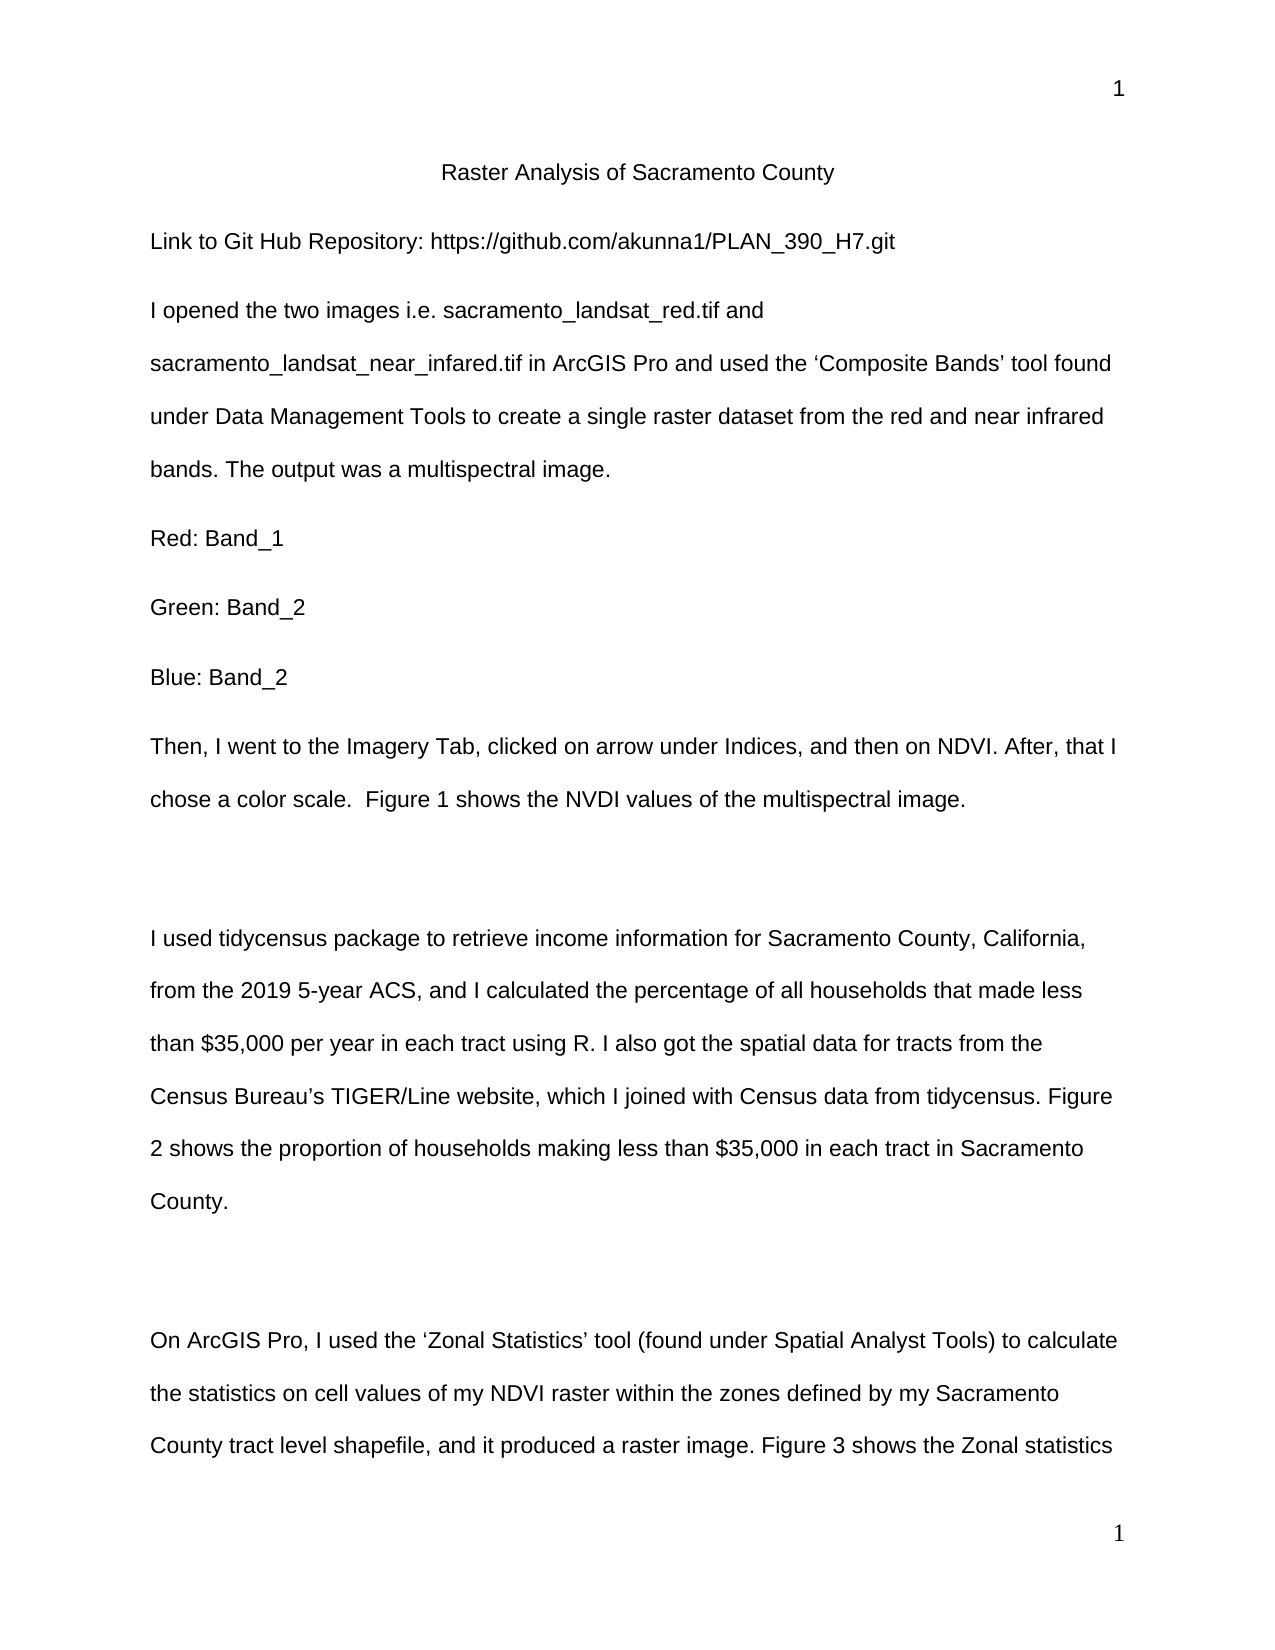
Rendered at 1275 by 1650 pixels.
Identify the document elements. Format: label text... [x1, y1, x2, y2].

text Blue: Band_2 [150, 664, 1125, 690]
text I opened the two images i.e. sacramento_landsat_red.tif and sacramento_landsat_near_infared.tif in ArcGIS Pro and used the ‘Composite Bands’ tool found under Data Management Tools to create a single raster dataset from the red and near infrared bands. The output was a multispectral image. [150, 297, 1125, 482]
text Raster Analysis of Sacramento County [150, 159, 1125, 185]
text Then, I went to the Imagery Tab, clicked on arrow under Indices, and then on NDVI. After, that I chose a color scale. Figure 1 shows the NVDI values of the multispectral image. [150, 733, 1125, 812]
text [150, 1327, 1125, 1459]
text Red: Band_1 [150, 525, 1125, 551]
text Green: Band_2 [150, 594, 1125, 621]
text I used tidycensus package to retrieve income information for Sacramento County, California, from the 2019 5-year ACS, and I calculated the percentage of all households that made less than $35,000 per year in each tract using R. I also got the spatial data for tracts from the Census Bureau’s TIGER/Line website, which I joined with Census data from tidycensus. Figure 2 shows the proportion of households making less than $35,000 in each tract in Sacramento County. [150, 924, 1125, 1214]
text Link to Git Hub Repository: https://github.com/akunna1/PLAN_390_H7.git [150, 228, 1125, 254]
